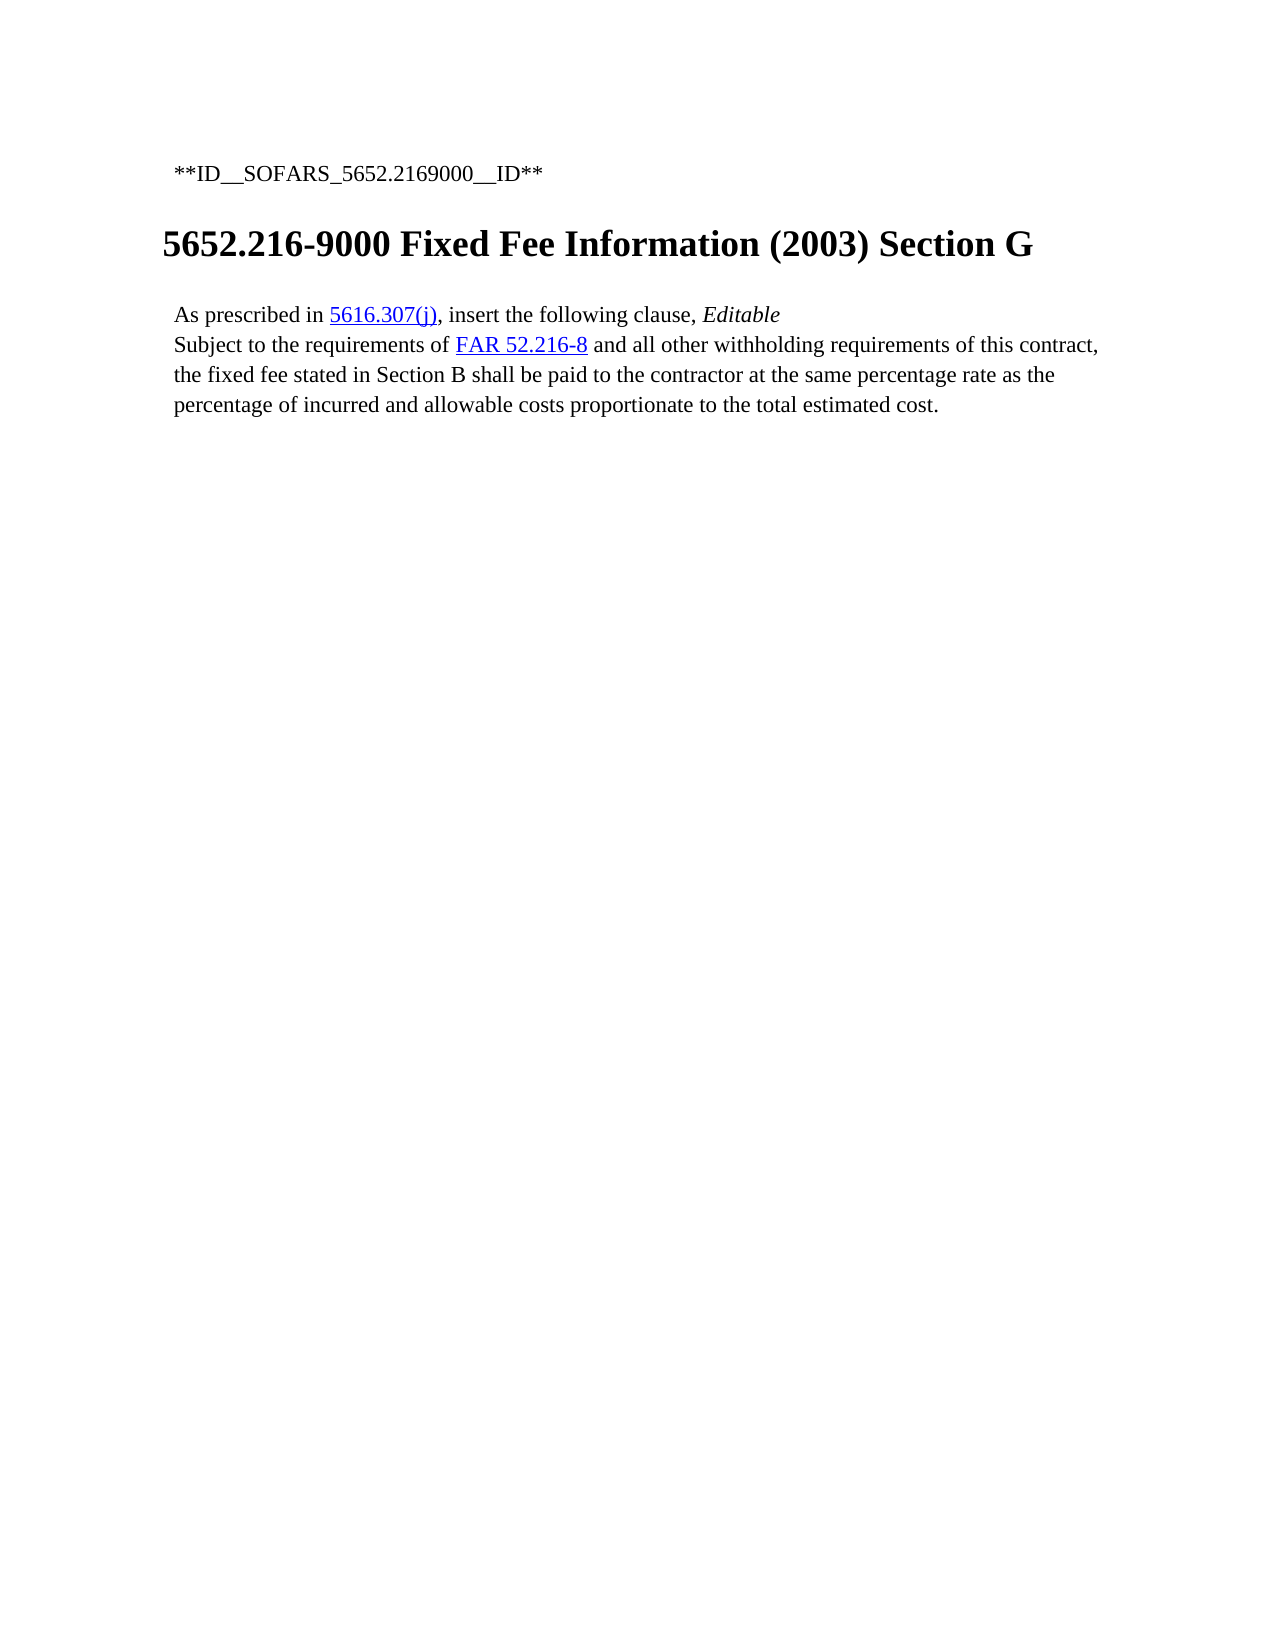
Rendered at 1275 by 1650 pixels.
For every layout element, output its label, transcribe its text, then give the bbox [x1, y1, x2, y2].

text Subject to the requirements of FAR 52.216-8 and all other withholding requirements of this contract, the fixed fee stated in Section B shall be paid to the contractor at the same percentage rate as the percentage of incurred and allowable costs proportionate to the total estimated cost. [163, 320, 1135, 428]
subtitle 5652.216-9000 Fixed Fee Information (2003) Section G [162, 222, 1125, 265]
text As prescribed in 5616.307(j), insert the following clause, Editable [163, 290, 1135, 320]
text **ID__SOFARS_5652.2169000__ID** [163, 150, 1135, 197]
